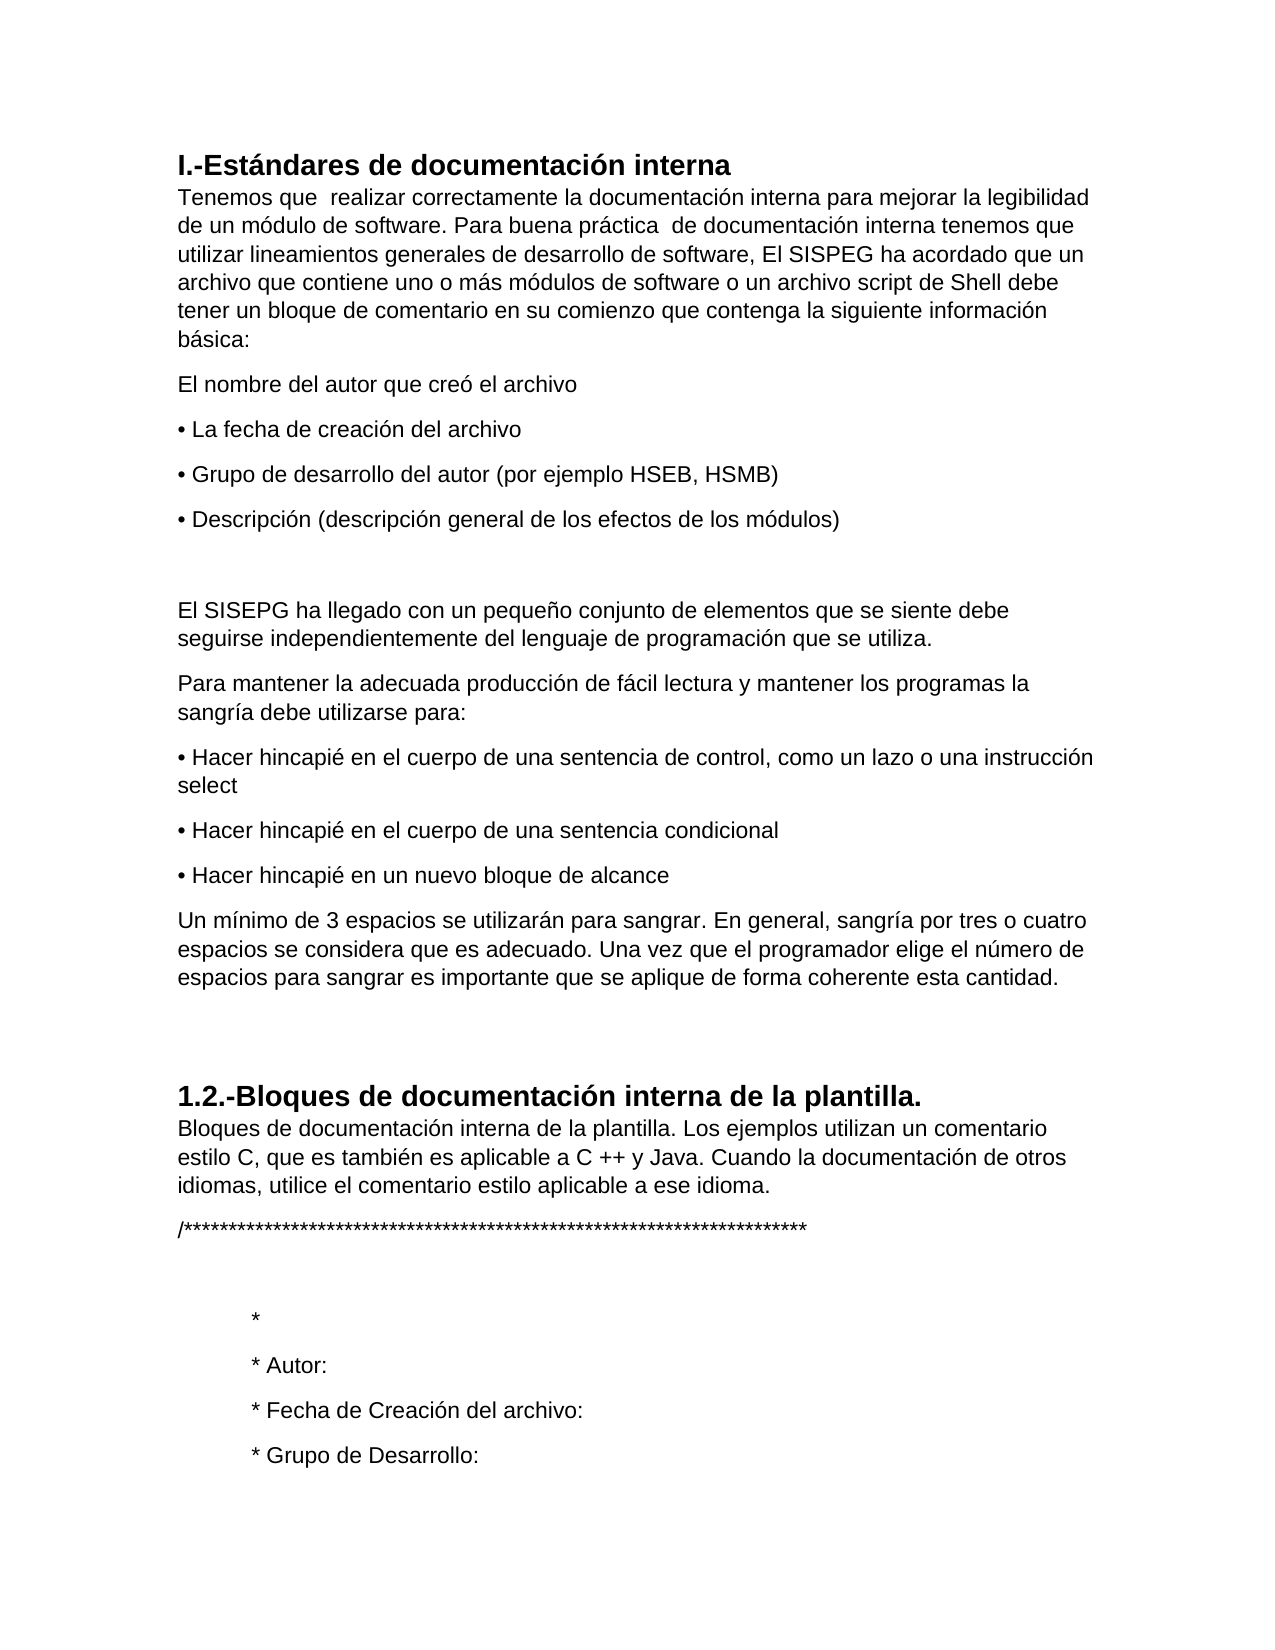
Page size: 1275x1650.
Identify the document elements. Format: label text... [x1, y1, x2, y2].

text • Hacer hincapié en un nuevo bloque de alcance [177, 862, 1098, 889]
text • La fecha de creación del archivo [177, 416, 1098, 442]
text • Descripción (descripción general de los efectos de los módulos) [177, 506, 1098, 533]
text El SISEPG ha llegado con un pequeño conjunto de elementos que se siente debe seguirse independientemente del lenguaje de programación que se utiliza. [177, 597, 1098, 651]
text * Grupo de Desarrollo: [177, 1442, 1098, 1469]
text • Hacer hincapié en el cuerpo de una sentencia de control, como un lazo o una instrucción select [177, 744, 1098, 798]
text Bloques de documentación interna de la plantilla. Los ejemplos utilizan un comentario estilo C, que es también es aplicable a C ++ y Java. Cuando la documentación de otros idiomas, utilice el comentario estilo aplicable a ese idioma. [177, 1115, 1098, 1198]
text El nombre del autor que creó el archivo [177, 371, 1098, 397]
subtitle I.-Estándares de documentación interna [177, 148, 1098, 181]
text Tenemos que realizar correctamente la documentación interna para mejorar la legibilidad de un módulo de software. Para buena práctica de documentación interna tenemos que utilizar lineamientos generales de desarrollo de software, El SISPEG ha acordado que un archivo que contiene uno o más módulos de software o un archivo script de Shell debe tener un bloque de comentario en su comienzo que contenga la siguiente información básica: [177, 184, 1098, 352]
text /********************************************************************** [177, 1217, 1098, 1243]
text • Grupo de desarrollo del autor (por ejemplo HSEB, HSMB) [177, 461, 1098, 488]
text Un mínimo de 3 espacios se utilizarán para sangrar. En general, sangría por tres o cuatro espacios se considera que es adecuado. Una vez que el programador elige el número de espacios para sangrar es importante que se aplique de forma coherente esta cantidad. [177, 907, 1098, 991]
text * Autor: [177, 1352, 1098, 1379]
text * Fecha de Creación del archivo: [177, 1397, 1098, 1424]
text • Hacer hincapié en el cuerpo de una sentencia condicional [177, 817, 1098, 843]
subtitle 1.2.-Bloques de documentación interna de la plantilla. [177, 1079, 1098, 1112]
text Para mantener la adecuada producción de fácil lectura y mantener los programas la sangría debe utilizarse para: [177, 670, 1098, 725]
text * [177, 1307, 1098, 1333]
